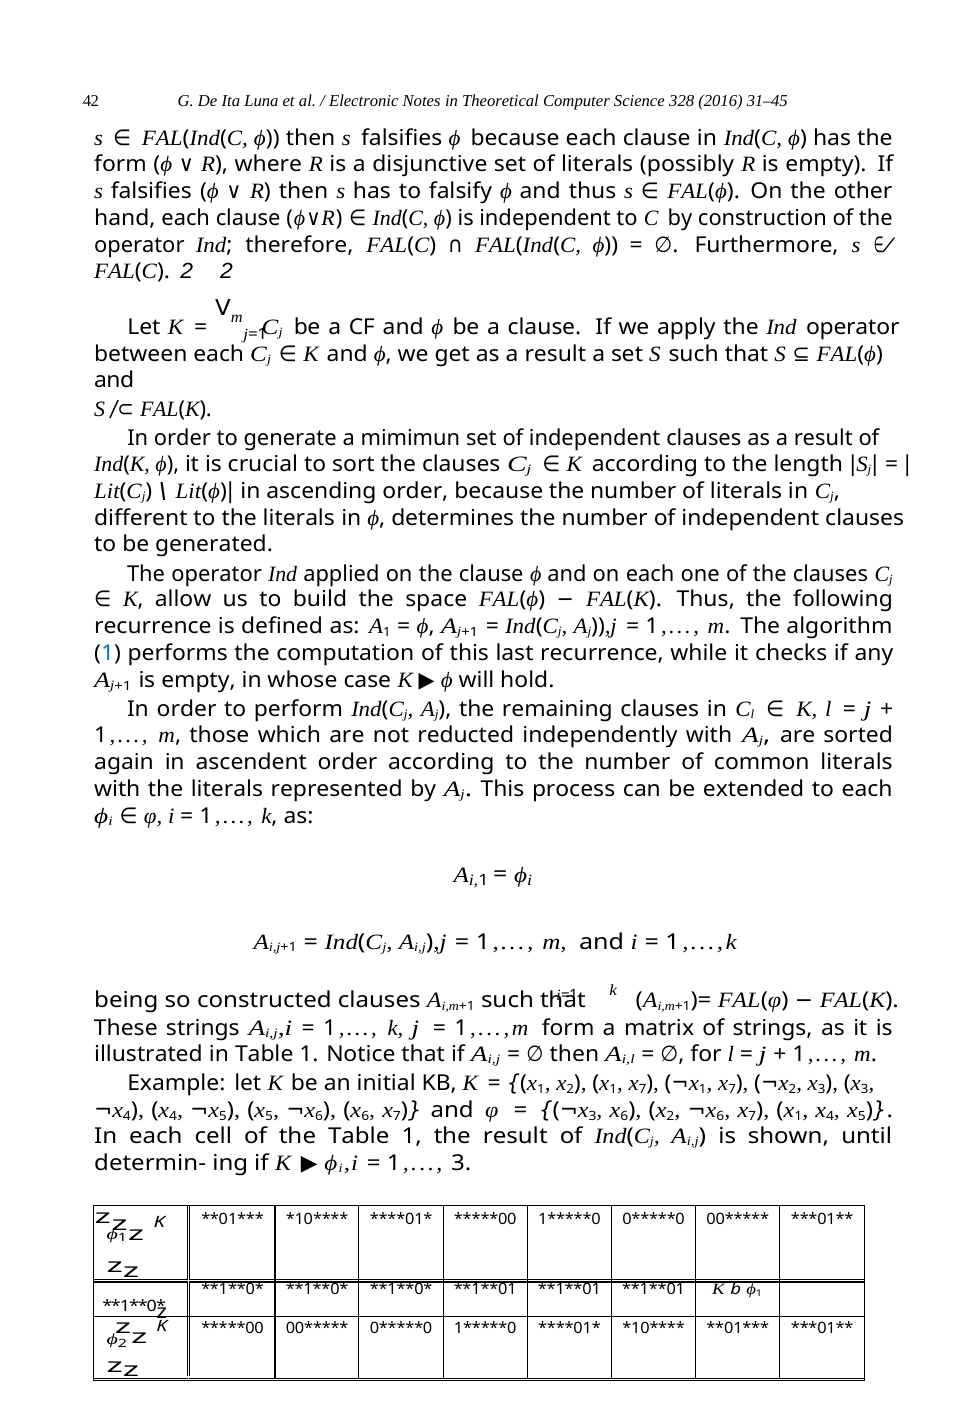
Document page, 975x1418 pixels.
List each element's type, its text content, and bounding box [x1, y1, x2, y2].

table_cell ***01** [780, 1317, 864, 1378]
table_cell **01*** [696, 1317, 779, 1378]
text These strings Ai,j,i = 1,..., k, j = 1,...,m form a matrix of strings, as it is illustrated in Table 1. Notice that if Ai,j = ∅ then Ai,l = ∅, for l = j + 1,..., m. [94, 1014, 893, 1068]
text s ∈ FAL(Ind(C, ϕ)) then s falsifies ϕ because each clause in Ind(C, ϕ) has the form (ϕ ∨ R), where R is a disjunctive set of literals (possibly R is empty). If s falsifies (ϕ ∨ R) then s has to falsify ϕ and thus s ∈ FAL(ϕ). On the other hand, each clause (ϕ∨R) ∈ Ind(C, ϕ) is independent to C by construction of the operator Ind; therefore, FAL(C) ∩ FAL(Ind(C, ϕ)) = ∅. Furthermore, s ∈/ FAL(C). 2 2 [94, 124, 893, 285]
table_cell K b ϕ1 [696, 1283, 779, 1316]
table_header ****01* [359, 1206, 443, 1279]
table_cell *10**** [612, 1317, 695, 1378]
table_cell 0*****0 [359, 1317, 443, 1378]
table_cell **1**01 [612, 1283, 695, 1316]
table_cell **1**0* [190, 1283, 274, 1316]
table_cell ****01* [528, 1317, 611, 1378]
table_cell **1**0* [359, 1283, 443, 1316]
table_cell [780, 1283, 864, 1316]
table_cell 1*****0 [444, 1317, 527, 1378]
table_cell z**1**0* [94, 1283, 187, 1316]
text being so constructed clauses Ai,m+1 such that k (Ai,m+1)= FAL(φ) − FAL(K). [94, 968, 917, 1014]
table_header *10**** [276, 1206, 358, 1279]
text Ai,j+1 = Ind(Cj, Ai,j),j = 1,..., m, and i = 1,...,k [87, 926, 903, 956]
text The operator Ind applied on the clause ϕ and on each one of the clauses Cj ∈ K, allow us to build the space FAL(ϕ) − FAL(K). Thus, the following recurrence is defined as: A1 = ϕ, Aj+1 = Ind(Cj, Aj)),j = 1,..., m. The algorithm (1) performs the computation of this last recurrence, while it checks if any Aj+1 is empty, in whose case K ▶ ϕ will hold. [94, 559, 893, 694]
text ¬x4), (x4, ¬x5), (x5, ¬x6), (x6, x7)} and φ = {(¬x3, x6), (x2, ¬x6, x7), (x1, x4, x5)}. In each cell of the Table 1, the result of Ind(Cj, Ai,j) is shown, until determin- ing if K ▶ ϕi,i = 1,..., 3. [94, 1096, 893, 1177]
table_cell **1**01 [444, 1283, 527, 1316]
table_header zzz K ϕ1 zz [94, 1206, 187, 1279]
text S /⊂ FAL(K). [94, 393, 917, 422]
text Ai,1 = ϕi [83, 858, 903, 892]
text In order to generate a mimimun set of independent clauses as a result of Ind(K, ϕ), it is crucial to sort the clauses Cj ∈ K according to the length |Sj| = |Lit(Cj) \ Lit(ϕ)| in ascending order, because the number of literals in Cj, different to the literals in ϕ, determines the number of independent clauses to be generated. [94, 424, 912, 558]
table_header 1*****0 [528, 1206, 611, 1279]
table_cell zz K ϕ2 zz [94, 1317, 189, 1378]
table_cell 00***** [276, 1317, 358, 1378]
table_header 0*****0 [612, 1206, 695, 1279]
table_header ***01** [780, 1206, 864, 1279]
table_header 00***** [696, 1206, 779, 1279]
text between each Cj ∈ K and ϕ, we get as a result a set S such that S ⊆ FAL(ϕ) and [94, 341, 917, 393]
table_header *****00 [444, 1206, 527, 1279]
table_cell *****00 [189, 1317, 274, 1378]
table_cell **1**0* [276, 1283, 358, 1316]
text In order to perform Ind(Cj, Aj), the remaining clauses in Cl ∈ K, l = j + 1,..., m, those which are not reducted independently with Aj, are sorted again in ascendent order according to the number of common literals with the literals represented by Aj. This process can be extended to each ϕi ∈ φ, i = 1,..., k, as: [94, 695, 893, 829]
text Let K = Vm Cj be a CF and ϕ be a clause. If we apply the Ind operator [127, 295, 917, 341]
table_cell **1**01 [528, 1283, 611, 1316]
table_header **01*** [190, 1206, 274, 1279]
text Example: let K be an initial KB, K = {(x1, x2), (x1, x7), (¬x1, x7), (¬x2, x3), (x3, [127, 1068, 917, 1096]
